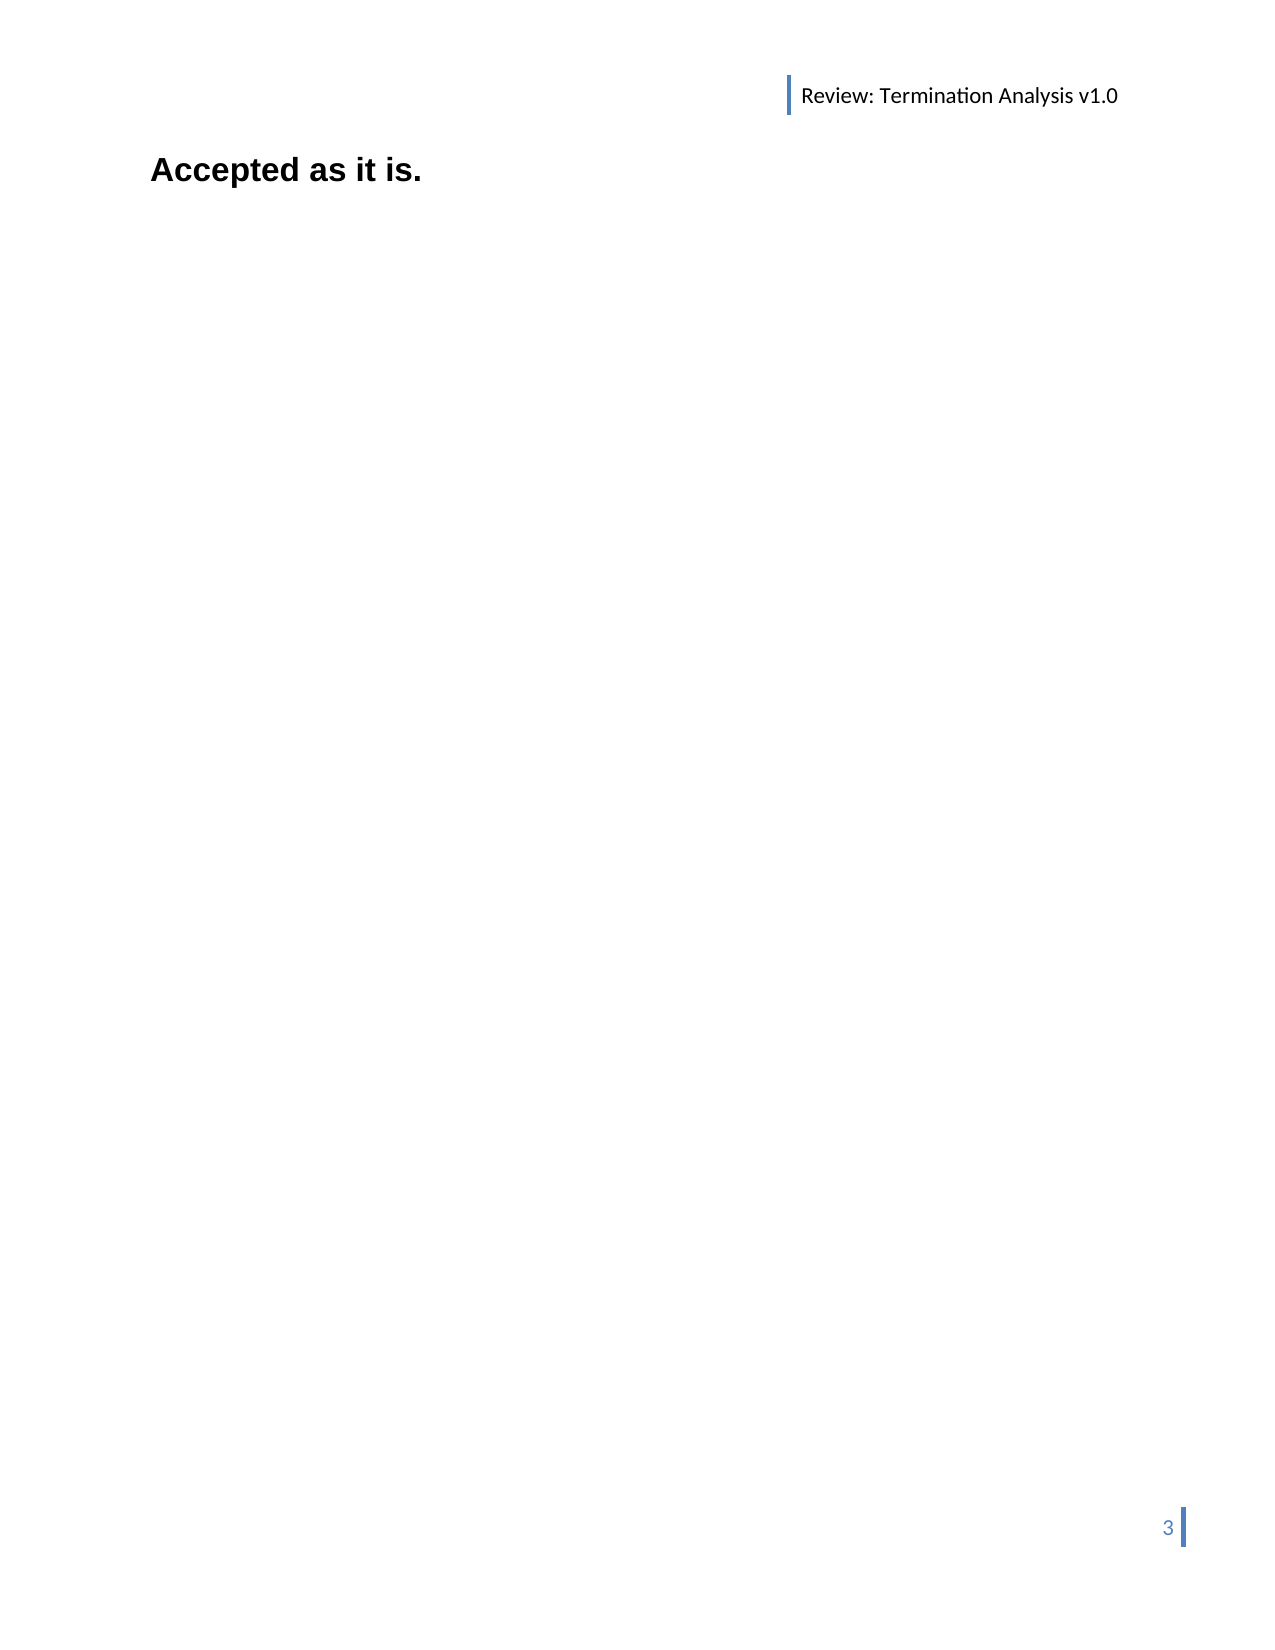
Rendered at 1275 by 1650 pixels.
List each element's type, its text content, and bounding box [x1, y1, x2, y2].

text Accepted as it is. [150, 150, 1125, 188]
